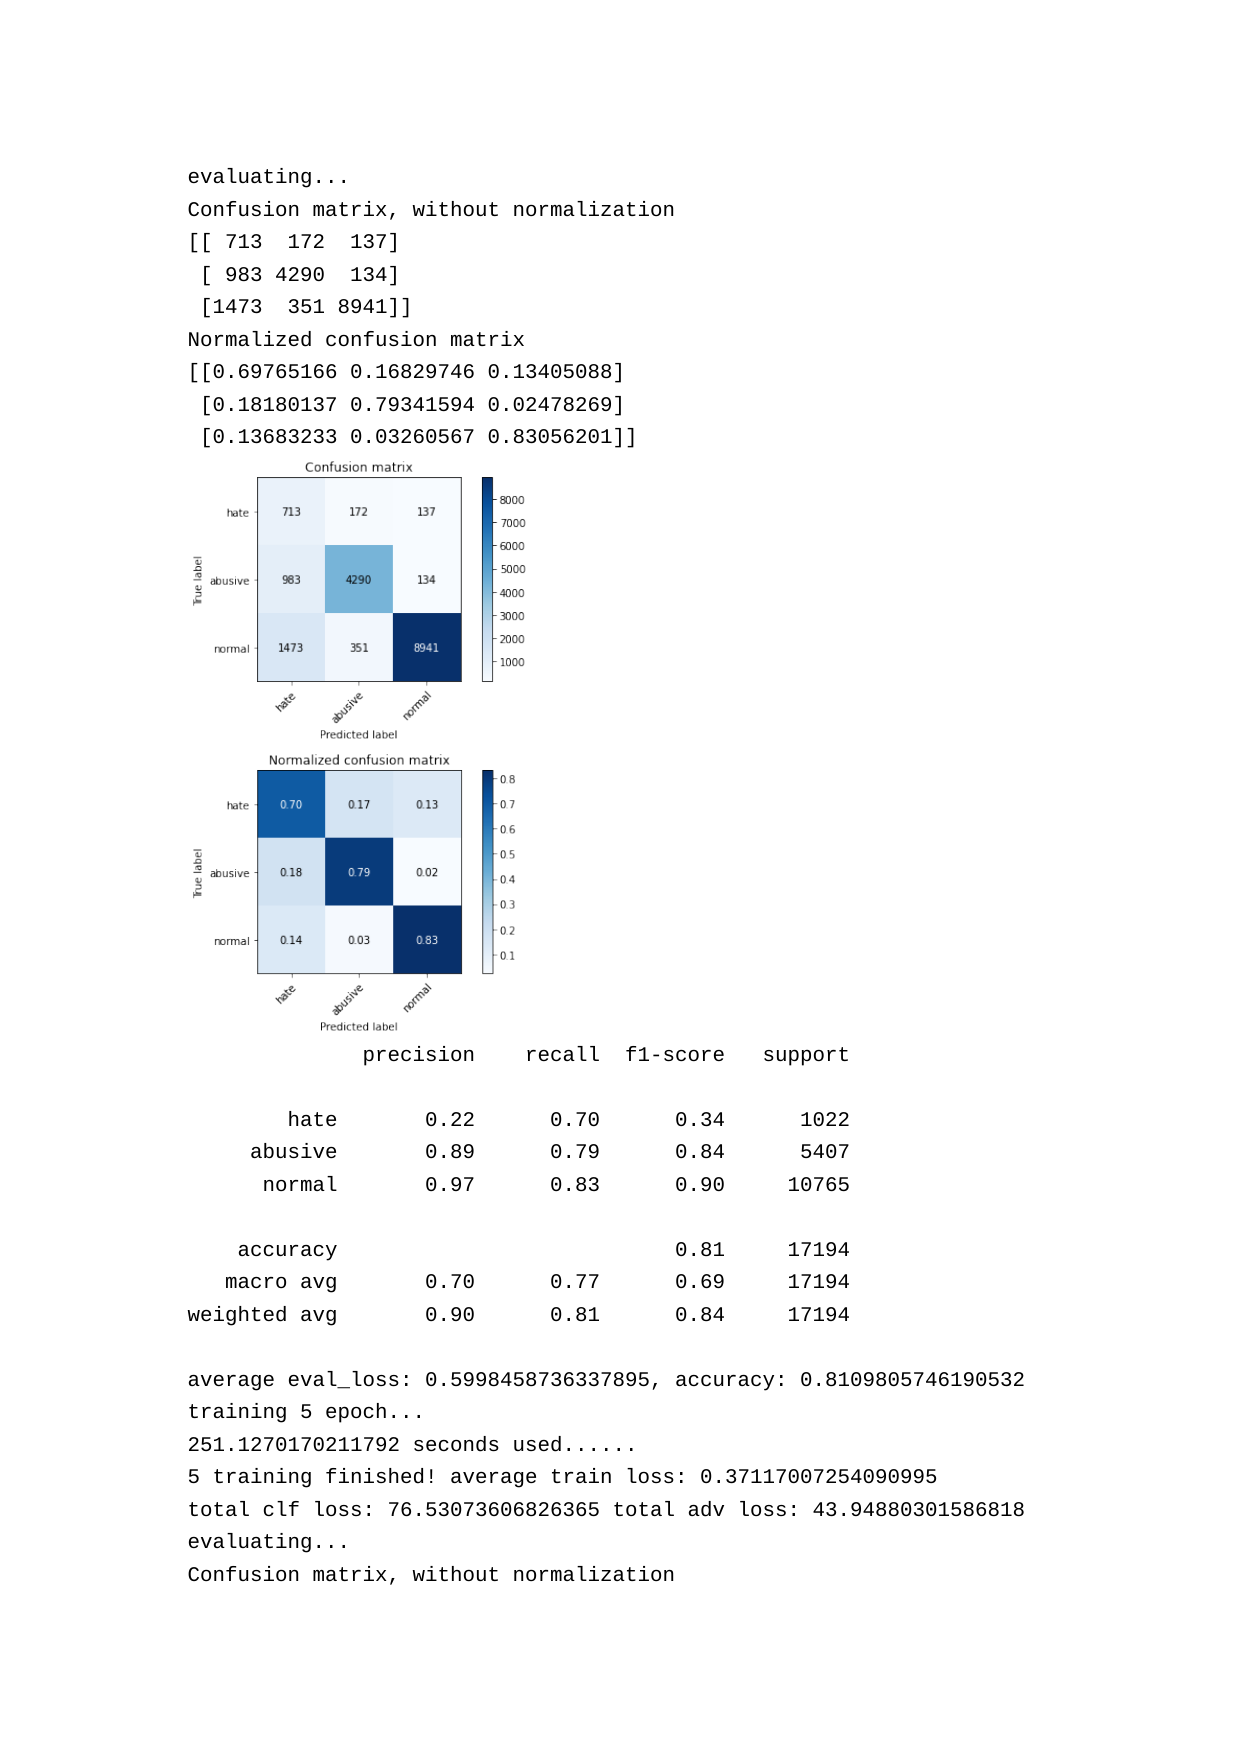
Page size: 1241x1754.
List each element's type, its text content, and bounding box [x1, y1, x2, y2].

text Confusion matrix, without normalization [187, 1559, 1053, 1592]
text evaluating... [187, 162, 1053, 194]
text training 5 epoch... [187, 1397, 1053, 1429]
text [0.18180137 0.79341594 0.02478269] [187, 389, 1053, 422]
text [[0.69765166 0.16829746 0.13405088] [187, 357, 1053, 389]
picture [187, 455, 533, 1039]
text average eval_loss: 0.5998458736337895, accuracy: 0.8109805746190532 [187, 1364, 1053, 1397]
text [0.13683233 0.03260567 0.83056201]] [187, 422, 1053, 454]
text weighted avg 0.90 0.81 0.84 17194 [187, 1299, 1053, 1332]
text total clf loss: 76.53073606826365 total adv loss: 43.94880301586818 [187, 1494, 1053, 1527]
text macro avg 0.70 0.77 0.69 17194 [187, 1267, 1053, 1299]
text 251.1270170211792 seconds used...... [187, 1429, 1053, 1462]
text Confusion matrix, without normalization [187, 194, 1053, 227]
text accuracy 0.81 17194 [187, 1234, 1053, 1267]
text precision recall f1-score support [187, 1039, 1053, 1072]
text evaluating... [187, 1527, 1053, 1559]
text hate 0.22 0.70 0.34 1022 [187, 1104, 1053, 1137]
text [1473 351 8941]] [187, 292, 1053, 324]
text Normalized confusion matrix [187, 324, 1053, 357]
text [ 983 4290 134] [187, 259, 1053, 292]
text normal 0.97 0.83 0.90 10765 [187, 1169, 1053, 1202]
text 5 training finished! average train loss: 0.37117007254090995 [187, 1462, 1053, 1494]
text abusive 0.89 0.79 0.84 5407 [187, 1137, 1053, 1169]
text [[ 713 172 137] [187, 227, 1053, 259]
